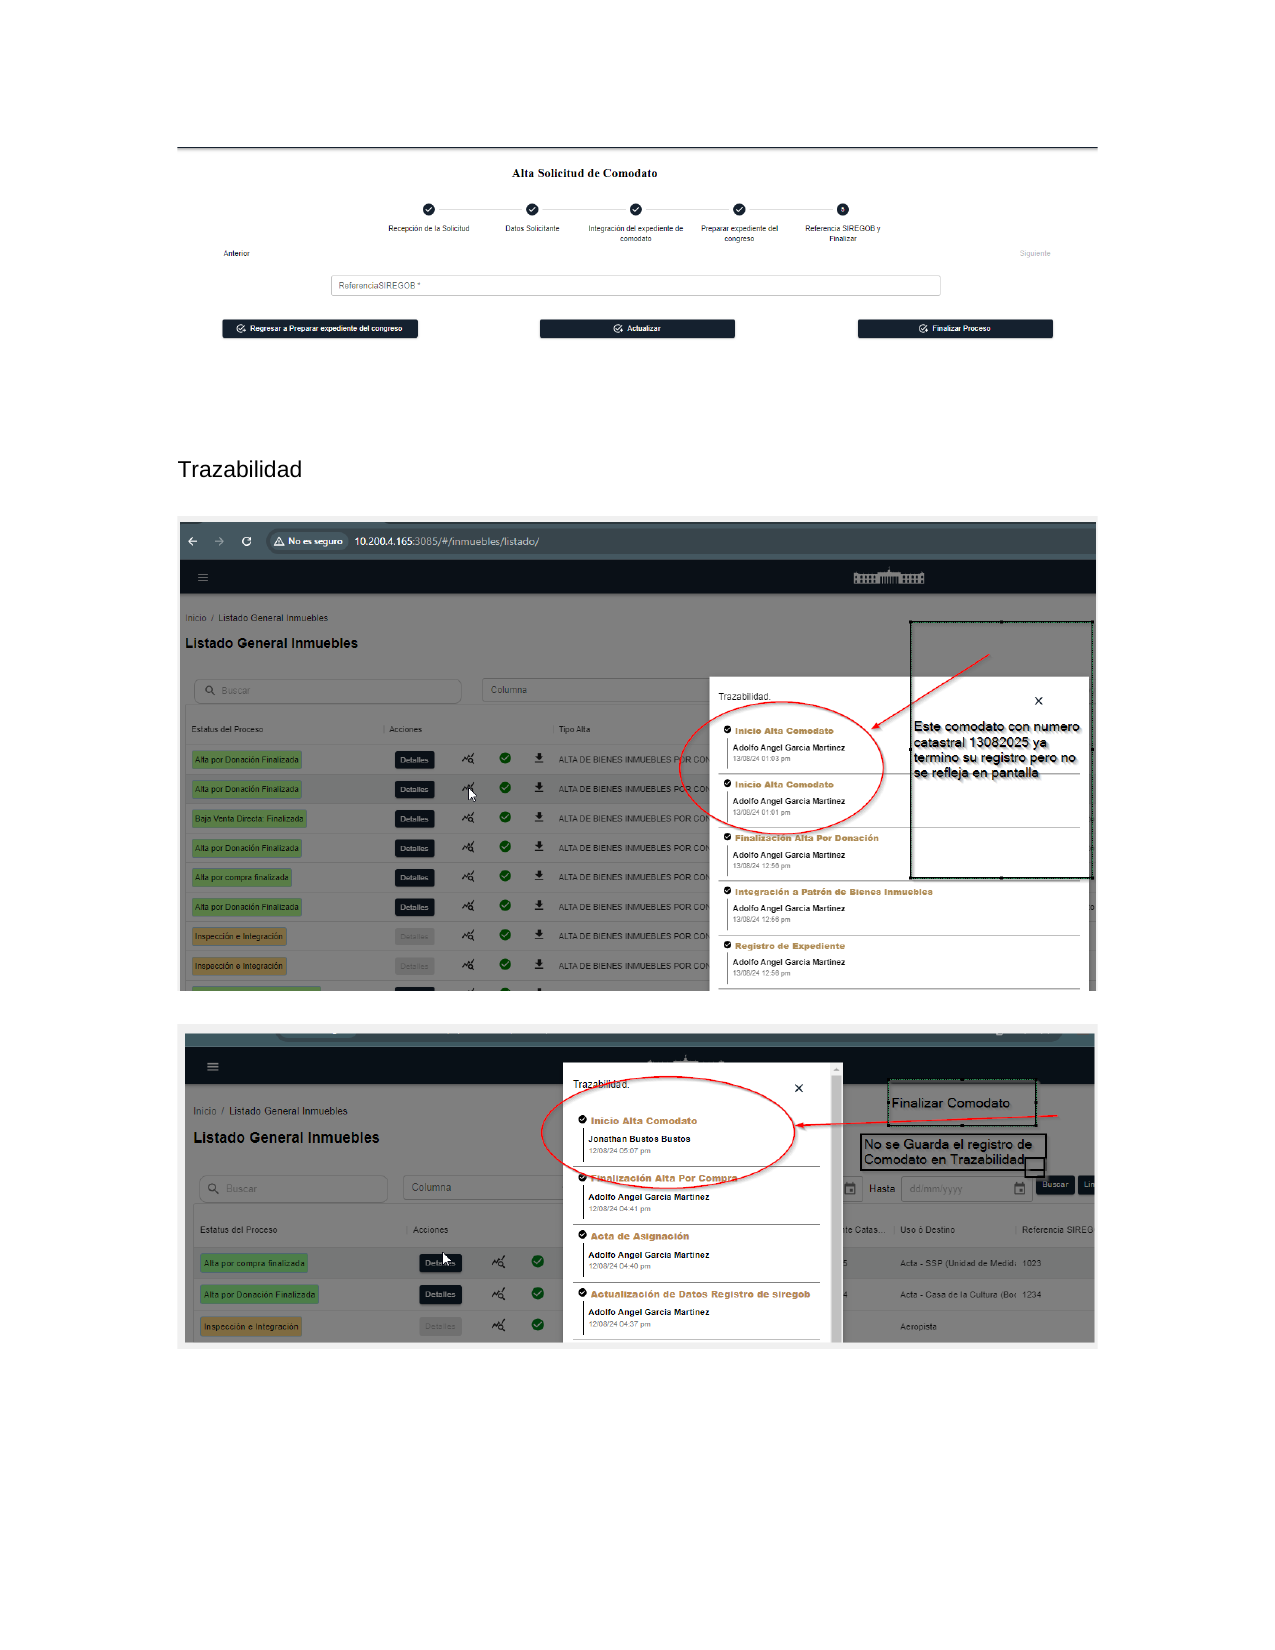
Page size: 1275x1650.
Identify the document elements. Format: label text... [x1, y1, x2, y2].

picture [177, 516, 1098, 991]
text Trazabilidad [177, 456, 1098, 482]
picture [177, 1024, 1098, 1349]
picture [177, 147, 1098, 392]
